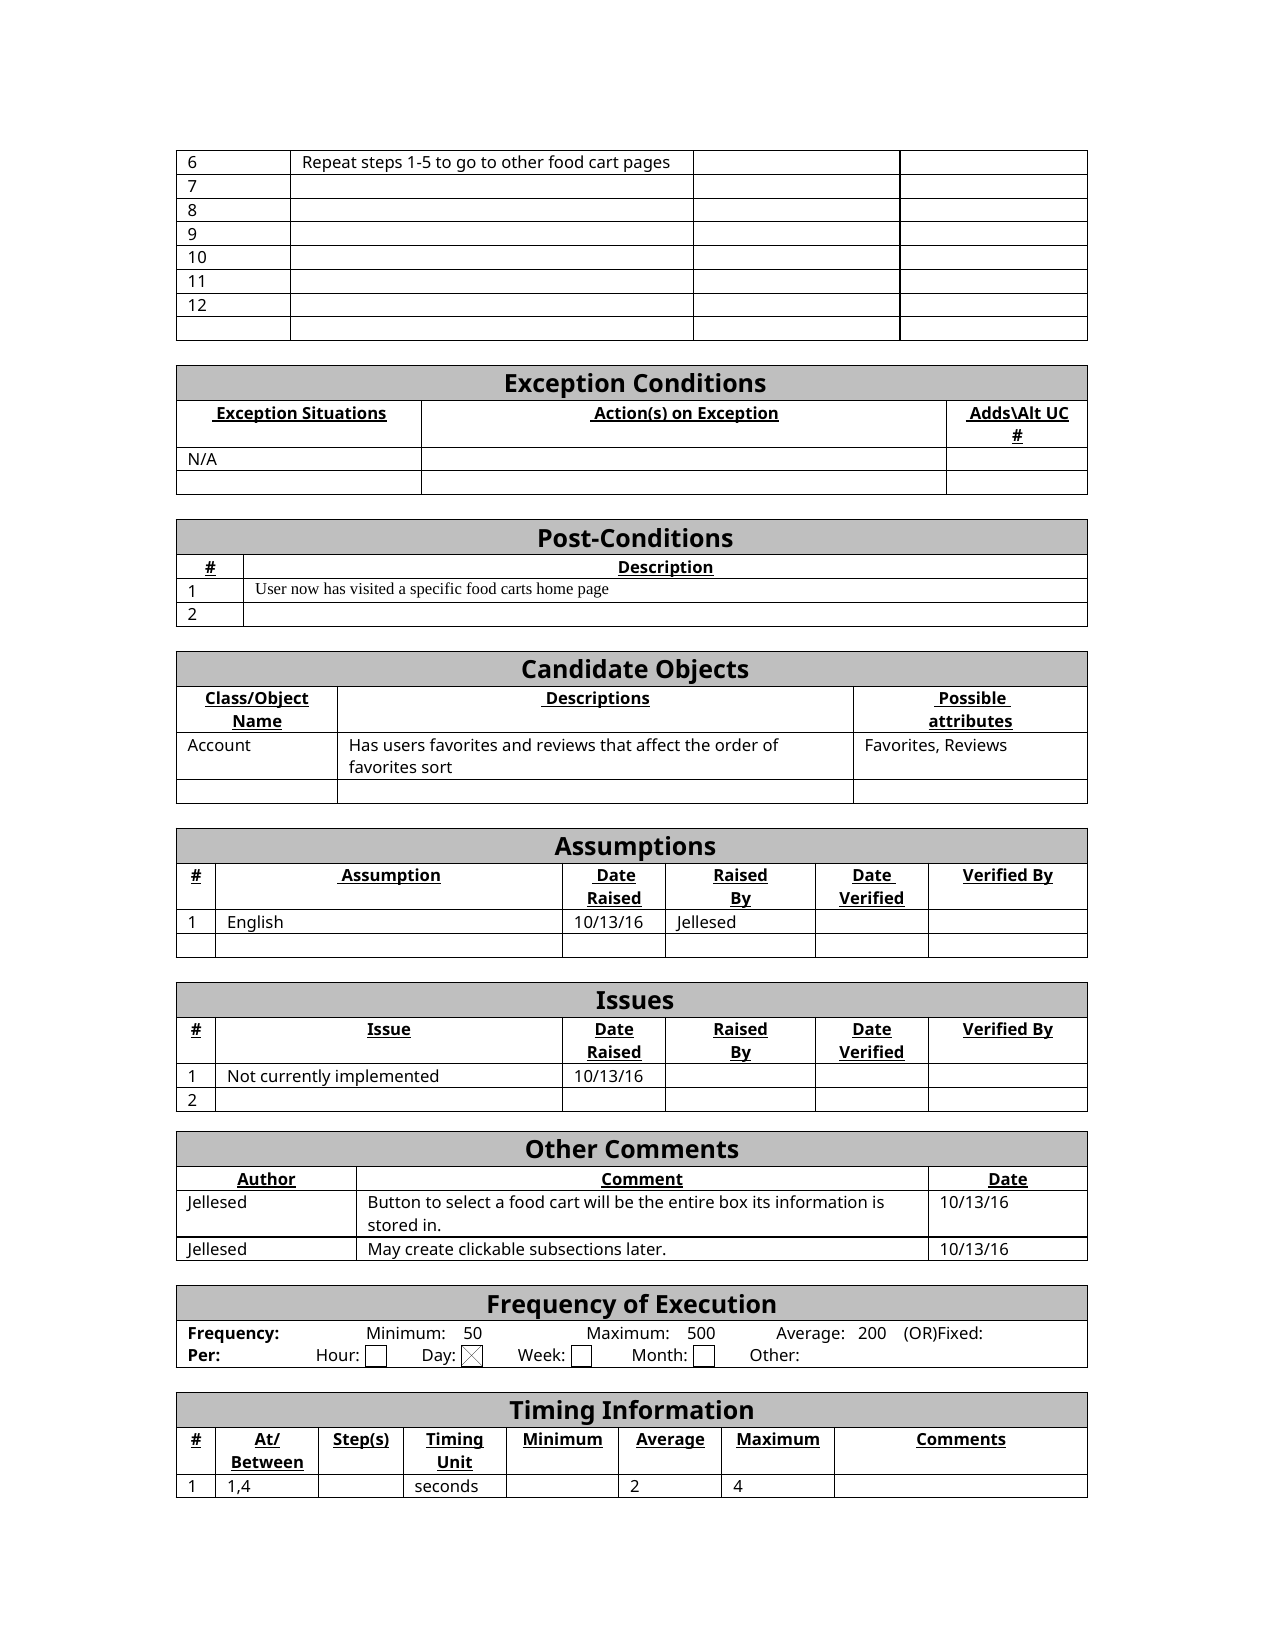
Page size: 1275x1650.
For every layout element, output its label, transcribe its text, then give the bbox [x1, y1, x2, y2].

table_cell [929, 1088, 1087, 1111]
table_cell Comment [357, 1167, 928, 1190]
table_cell [947, 448, 1087, 470]
table_cell [422, 448, 946, 470]
table_cell Description [244, 555, 1087, 578]
table_cell Class/Object Name [177, 687, 337, 732]
table_cell [694, 151, 899, 174]
table_cell 2 [177, 603, 243, 626]
table_cell Button to select a food cart will be the entire box its information is stored in. [357, 1191, 928, 1236]
table_cell 1 [177, 1064, 215, 1087]
table_cell [291, 175, 693, 197]
table_cell 10/13/16 [929, 1238, 1087, 1260]
table_cell 6 [177, 151, 290, 174]
table_cell [177, 780, 337, 802]
table_cell [694, 175, 899, 197]
table_cell Step(s) [319, 1428, 403, 1473]
table_cell [694, 317, 899, 340]
table_cell Date Raised [563, 864, 665, 909]
table_header Other Comments [177, 1132, 1087, 1166]
table_cell May create clickable subsections later. [357, 1238, 928, 1260]
table_cell 10/13/16 [563, 1064, 665, 1087]
table_cell [563, 1088, 665, 1111]
table_header Candidate Objects [177, 652, 1087, 686]
table_cell 8 [177, 199, 290, 221]
table_header Timing Information [177, 1393, 1087, 1427]
table_cell Favorites, Reviews [854, 733, 1087, 779]
table_cell [291, 222, 693, 245]
table_cell Verified By [929, 1018, 1087, 1063]
table_cell Date Verified [816, 864, 928, 909]
table_cell [666, 934, 815, 957]
table_cell Has users favorites and reviews that affect the order of favorites sort [338, 733, 853, 779]
table_cell [694, 199, 899, 221]
table_cell [816, 934, 928, 957]
table_cell Raised By [666, 1018, 815, 1063]
table_cell Raised By [666, 864, 815, 909]
table_cell Repeat steps 1-5 to go to other food cart pages [291, 151, 693, 174]
table_cell # [177, 1018, 215, 1063]
table_cell [694, 270, 899, 292]
table_cell seconds [404, 1475, 506, 1497]
table_cell [901, 270, 1087, 292]
table_cell [338, 780, 853, 802]
table_cell [422, 471, 946, 494]
table_cell Frequency: Minimum: 50 Maximum: 500 Average: 200 (OR)Fixed: Per: Hour: Day: Week: Month: Other: [177, 1321, 1087, 1367]
table_header Post-Conditions [177, 520, 1087, 554]
table_cell [694, 222, 899, 245]
table_cell [563, 934, 665, 957]
table_cell # [177, 864, 215, 909]
table_cell Descriptions [338, 687, 853, 732]
table_cell 1 [177, 1475, 215, 1497]
table_cell [666, 1064, 815, 1087]
table_cell [291, 270, 693, 292]
table_cell [291, 294, 693, 316]
table_cell Jellesed [666, 910, 815, 933]
table_cell # [177, 555, 243, 578]
table_cell [901, 246, 1087, 269]
table_cell 11 [177, 270, 290, 292]
table_cell 9 [177, 222, 290, 245]
table_cell Jellesed [177, 1191, 356, 1236]
table_cell [666, 1088, 815, 1111]
table_cell Adds\Alt UC # [947, 401, 1087, 447]
table_cell [177, 471, 421, 494]
table_cell [291, 199, 693, 221]
table_cell [929, 934, 1087, 957]
table_cell [929, 910, 1087, 933]
table_cell Date Raised [563, 1018, 665, 1063]
table_cell 4 [722, 1475, 834, 1497]
table_cell 12 [177, 294, 290, 316]
table_cell [901, 199, 1087, 221]
table_cell Verified By [929, 864, 1087, 909]
table_cell [901, 151, 1087, 174]
table_cell [835, 1475, 1087, 1497]
table_cell [507, 1475, 618, 1497]
table_cell [694, 246, 899, 269]
table_cell 7 [177, 175, 290, 197]
table_cell 10/13/16 [563, 910, 665, 933]
table_cell [929, 1064, 1087, 1087]
table_cell Account [177, 733, 337, 779]
table_cell Timing Unit [404, 1428, 506, 1473]
table_header Frequency of Execution [177, 1286, 1087, 1320]
table_cell English [216, 910, 562, 933]
table_cell [177, 317, 290, 340]
table_cell [291, 317, 693, 340]
table_cell Author [177, 1167, 356, 1190]
table_cell 1 [177, 579, 243, 602]
table_cell At/ Between [216, 1428, 318, 1473]
table_cell Action(s) on Exception [422, 401, 946, 447]
table_cell [244, 603, 1087, 626]
table_cell [291, 246, 693, 269]
table_cell Issue [216, 1018, 562, 1063]
table_header Issues [177, 983, 1087, 1017]
table_cell Not currently implemented [216, 1064, 562, 1087]
table_cell 1 [177, 910, 215, 933]
table_cell Possible attributes [854, 687, 1087, 732]
table_cell [319, 1475, 403, 1497]
table_cell Assumption [216, 864, 562, 909]
table_cell 2 [619, 1475, 721, 1497]
table_header Exception Conditions [177, 366, 1087, 400]
table_cell [177, 934, 215, 957]
table_header Assumptions [177, 829, 1087, 863]
table_cell Exception Situations [177, 401, 421, 447]
table_cell # [177, 1428, 215, 1473]
table_cell [947, 471, 1087, 494]
table_cell [901, 317, 1087, 340]
table_cell [901, 175, 1087, 197]
table_cell Maximum [722, 1428, 834, 1473]
table_cell [816, 910, 928, 933]
table_cell 2 [177, 1088, 215, 1111]
table_cell [901, 222, 1087, 245]
table_cell Comments [835, 1428, 1087, 1473]
table_cell Jellesed [177, 1238, 356, 1260]
table_cell N/A [177, 448, 421, 470]
table_cell [816, 1064, 928, 1087]
table_cell Minimum [507, 1428, 618, 1473]
table_cell 10/13/16 [929, 1191, 1087, 1236]
table_cell [216, 1088, 562, 1111]
table_cell User now has visited a specific food carts home page [244, 579, 1087, 602]
table_cell Average [619, 1428, 721, 1473]
table_cell Date [929, 1167, 1087, 1190]
table_cell 1,4 [216, 1475, 318, 1497]
table_cell [694, 294, 899, 316]
table_cell 10 [177, 246, 290, 269]
table_cell [216, 934, 562, 957]
table_cell Date Verified [816, 1018, 928, 1063]
table_cell [816, 1088, 928, 1111]
table_cell [854, 780, 1087, 802]
table_cell [901, 294, 1087, 316]
